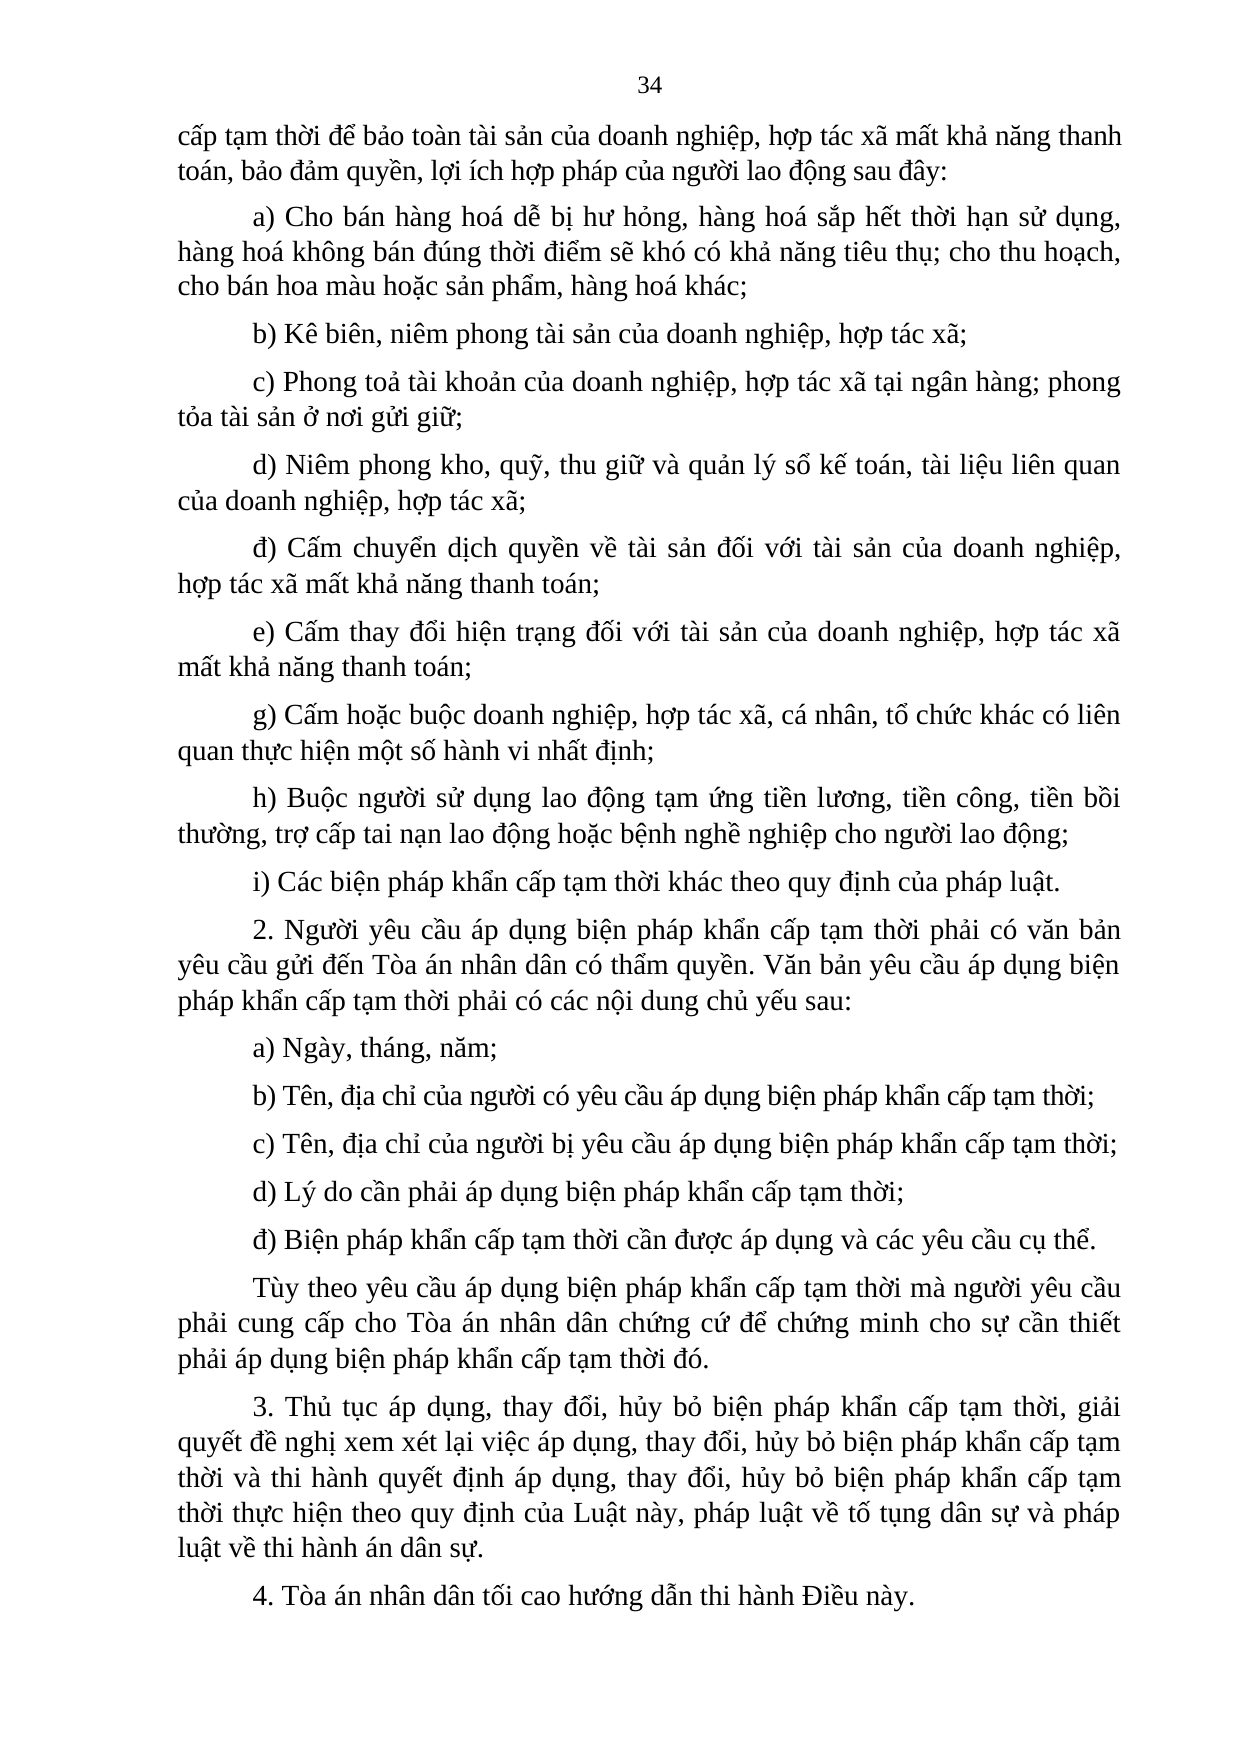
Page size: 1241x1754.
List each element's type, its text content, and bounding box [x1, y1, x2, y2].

text 2. Người yêu cầu áp dụng biện pháp khẩn cấp tạm thời phải có văn bản yêu cầu gửi đến Tòa án nhân dân có thẩm quyền. Văn bản yêu cầu áp dụng biện pháp khẩn cấp tạm thời phải có các nội dung chủ yếu sau: [177, 911, 1122, 1017]
text i) Các biện pháp khẩn cấp tạm thời khác theo quy định của pháp luật. [177, 863, 1122, 898]
text a) Ngày, tháng, năm; [177, 1029, 1122, 1065]
text đ) Biện pháp khẩn cấp tạm thời cần được áp dụng và các yêu cầu cụ thể. [177, 1221, 1122, 1257]
text b) Kê biên, niêm phong tài sản của doanh nghiệp, hợp tác xã; [177, 315, 1122, 350]
text g) Cấm hoặc buộc doanh nghiệp, hợp tác xã, cá nhân, tổ chức khác có liên quan thực hiện một số hành vi nhất định; [177, 696, 1122, 767]
text h) Buộc người sử dụng lao động tạm ứng tiền lương, tiền công, tiền bồi thường, trợ cấp tai nạn lao động hoặc bệnh nghề nghiệp cho người lao động; [177, 779, 1122, 850]
text Tùy theo yêu cầu áp dụng biện pháp khẩn cấp tạm thời mà người yêu cầu phải cung cấp cho Tòa án nhân dân chứng cứ để chứng minh cho sự cần thiết phải áp dụng biện pháp khẩn cấp tạm thời đó. [177, 1269, 1122, 1375]
text đ) Cấm chuyển dịch quyền về tài sản đối với tài sản của doanh nghiệp, hợp tác xã mất khả năng thanh toán; [177, 529, 1122, 600]
text 4. Tòa án nhân dân tối cao hướng dẫn thi hành Điều này. [177, 1577, 1122, 1613]
text d) Lý do cần phải áp dụng biện pháp khẩn cấp tạm thời; [177, 1173, 1122, 1209]
text a) Cho bán hàng hoá dễ bị hư hỏng, hàng hoá sắp hết thời hạn sử dụng, hàng hoá không bán đúng thời điểm sẽ khó có khả năng tiêu thụ; cho thu hoạch, cho bán hoa màu hoặc sản phẩm, hàng hoá khác; [177, 199, 1122, 302]
text c) Phong toả tài khoản của doanh nghiệp, hợp tác xã tại ngân hàng; phong tỏa tài sản ở nơi gửi giữ; [177, 363, 1122, 434]
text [177, 118, 1122, 187]
text c) Tên, địa chỉ của người bị yêu cầu áp dụng biện pháp khẩn cấp tạm thời; [177, 1125, 1122, 1161]
text e) Cấm thay đổi hiện trạng đối với tài sản của doanh nghiệp, hợp tác xã mất khả năng thanh toán; [177, 613, 1122, 684]
text 3. Thủ tục áp dụng, thay đổi, hủy bỏ biện pháp khẩn cấp tạm thời, giải quyết đề nghị xem xét lại việc áp dụng, thay đổi, hủy bỏ biện pháp khẩn cấp tạm thời và thi hành quyết định áp dụng, thay đổi, hủy bỏ biện pháp khẩn cấp tạm thời thực hiện theo quy định của Luật này, pháp luật về tố tụng dân sự và pháp luật về thi hành án dân sự. [177, 1388, 1122, 1565]
text d) Niêm phong kho, quỹ, thu giữ và quản lý sổ kế toán, tài liệu liên quan của doanh nghiệp, hợp tác xã; [177, 446, 1122, 517]
text b) Tên, địa chỉ của người có yêu cầu áp dụng biện pháp khẩn cấp tạm thời; [177, 1077, 1122, 1113]
